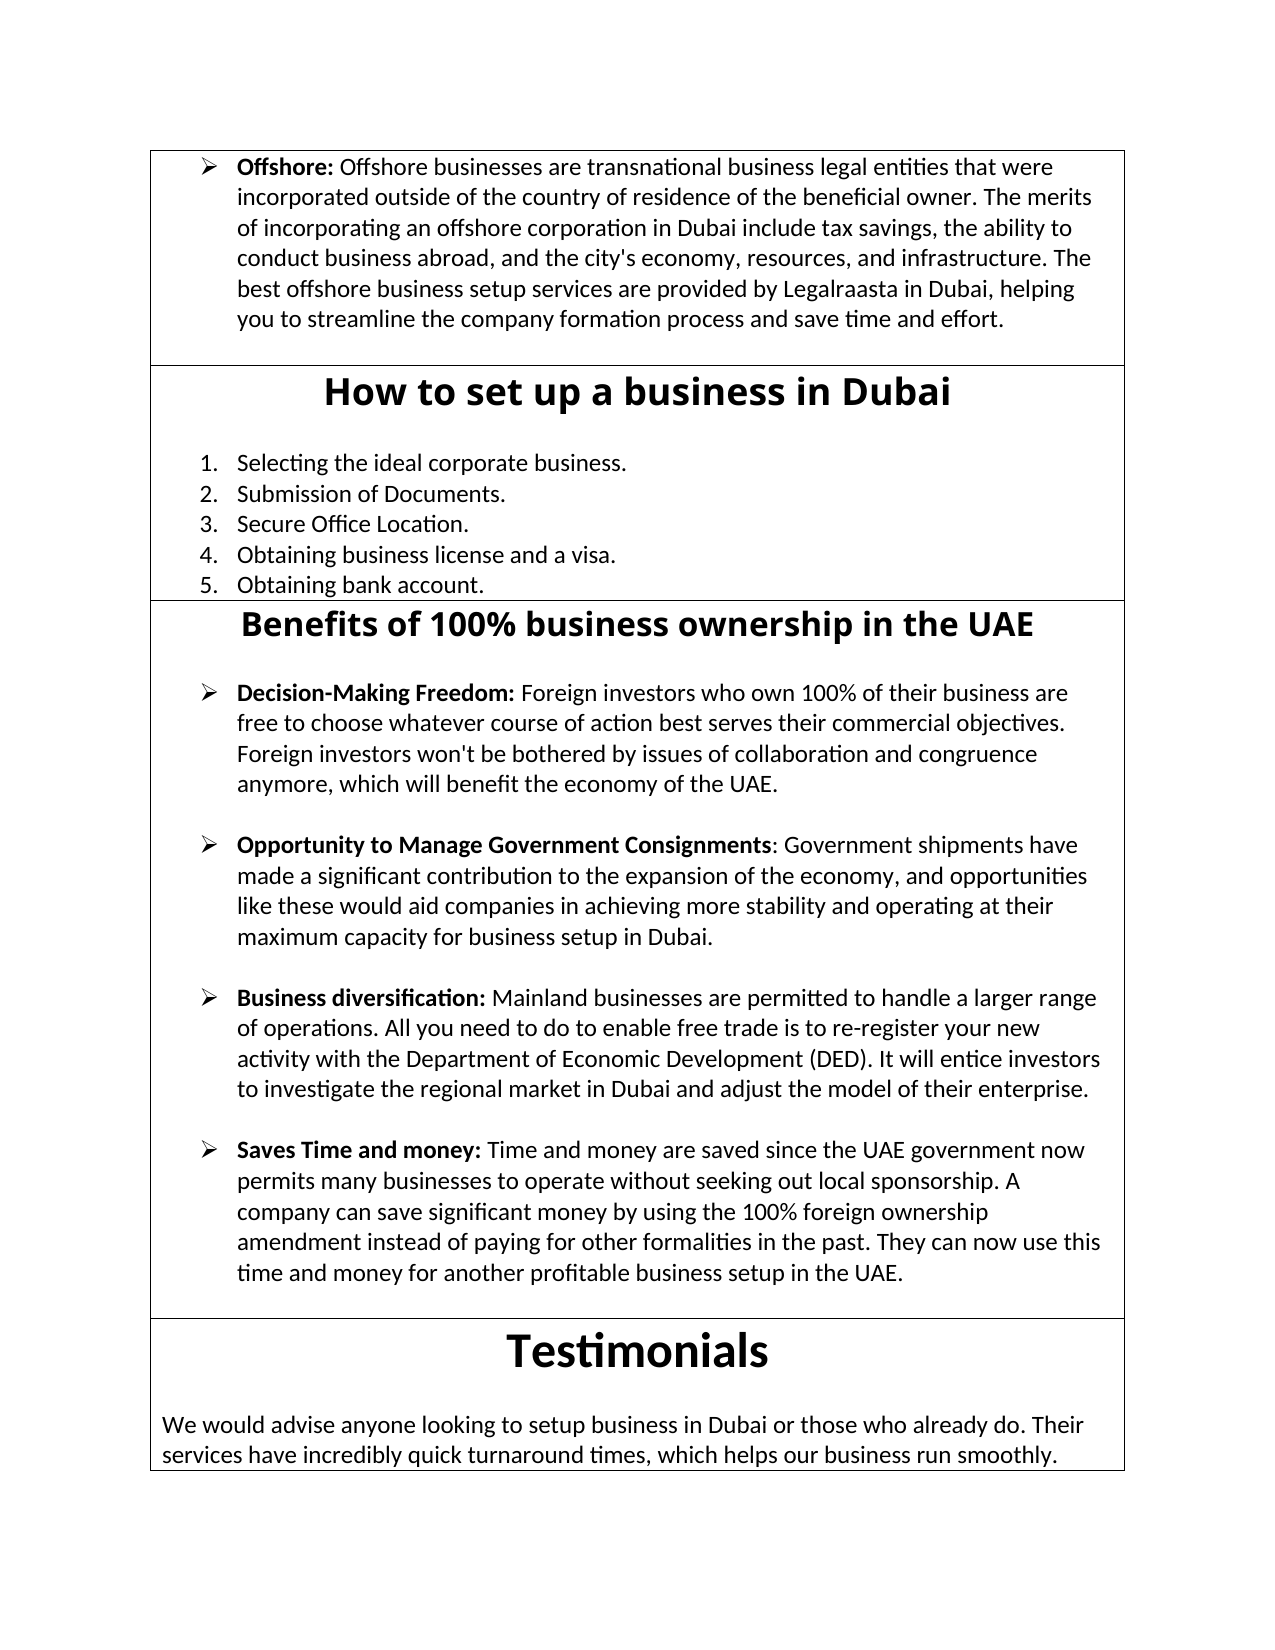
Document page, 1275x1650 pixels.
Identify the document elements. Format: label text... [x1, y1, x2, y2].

table_cell Benefits of 100% business ownership in the UAE Decision-Making Freedom: Foreign investors who own 100% of their business are free to choose whatever course of action best serves their commercial objectives. Foreign investors won't be bothered by issues of collaboration and congruence anymore, which will benefit the economy of the UAE. Opportunity to Manage Government Consignments: Government shipments have made a significant contribution to the expansion of the economy, and opportunities like these would aid companies in achieving more stability and operating at their maximum capacity for business setup in Dubai. Business diversification: Mainland businesses are permitted to handle a larger range of operations. All you need to do to enable free trade is to re-register your new activity with the Department of Economic Development (DED). It will entice investors to investigate the regional market in Dubai and adjust the model of their enterprise. Saves Time and money: Time and money are saved since the UAE government now permits many businesses to operate without seeking out local sponsorship. A company can save significant money by using the 100% foreign ownership amendment instead of paying for other formalities in the past. They can now use this time and money for another profitable business setup in the UAE. [151, 601, 1124, 1318]
table_cell How to set up a business in Dubai Selecting the ideal corporate business. Submission of Documents. Secure Office Location. Obtaining business license and a visa. Obtaining bank account. [151, 366, 1124, 600]
